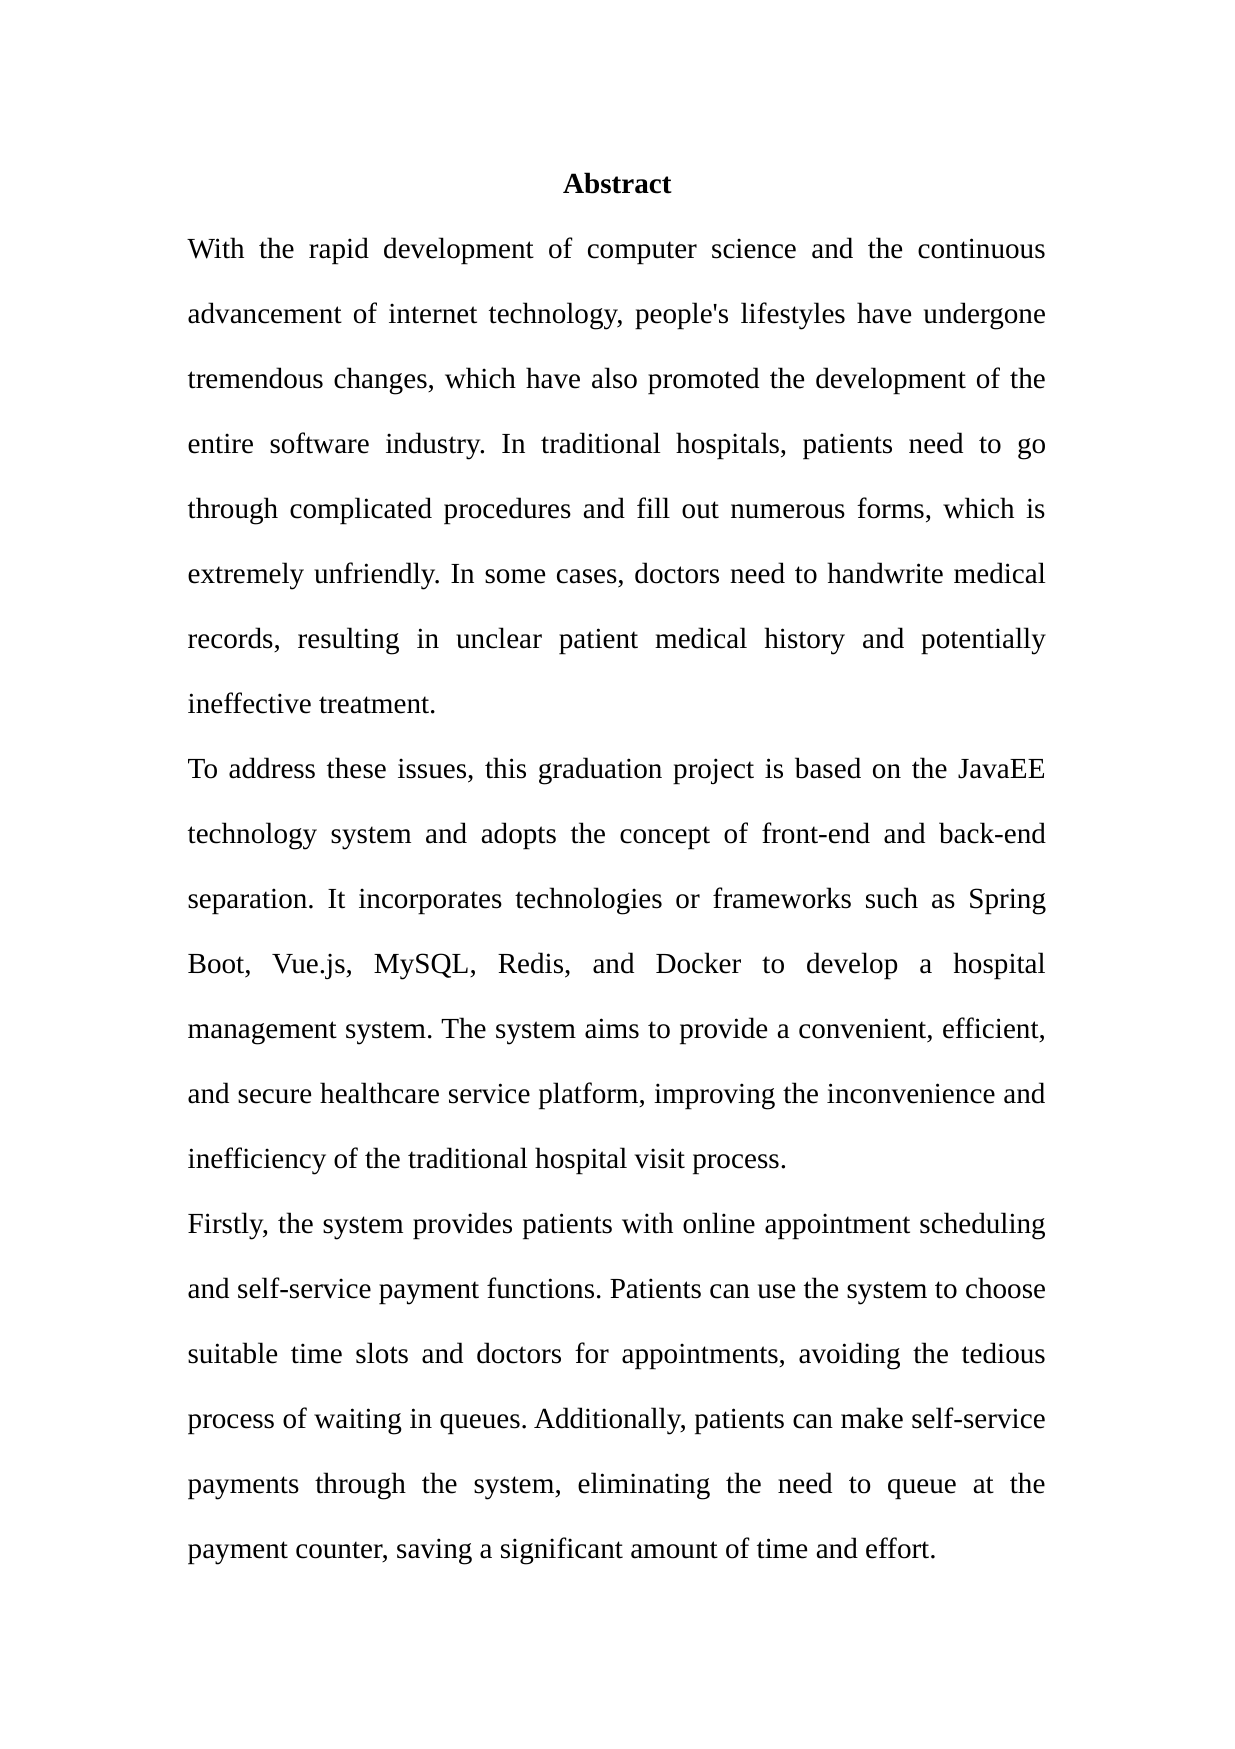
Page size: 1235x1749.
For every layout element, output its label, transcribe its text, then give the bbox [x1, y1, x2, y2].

text Firstly, the system provides patients with online appointment scheduling and self-service payment functions. Patients can use the system to choose suitable time slots and doctors for appointments, avoiding the tedious process of waiting in queues. Additionally, patients can make self-service payments through the system, eliminating the need to queue at the payment counter, saving a significant amount of time and effort. [187, 1190, 1047, 1580]
text With the rapid development of computer science and the continuous advancement of internet technology, people's lifestyles have undergone tremendous changes, which have also promoted the development of the entire software industry. In traditional hospitals, patients need to go through complicated procedures and fill out numerous forms, which is extremely unfriendly. In some cases, doctors need to handwrite medical records, resulting in unclear patient medical history and potentially ineffective treatment. [187, 215, 1047, 735]
text To address these issues, this graduation project is based on the JavaEE technology system and adopts the concept of front-end and back-end separation. It incorporates technologies or frameworks such as Spring Boot, Vue.js, MySQL, Redis, and Docker to develop a hospital management system. The system aims to provide a convenient, efficient, and secure healthcare service platform, improving the inconvenience and inefficiency of the traditional hospital visit process. [187, 735, 1047, 1190]
text Abstract [187, 150, 1047, 215]
